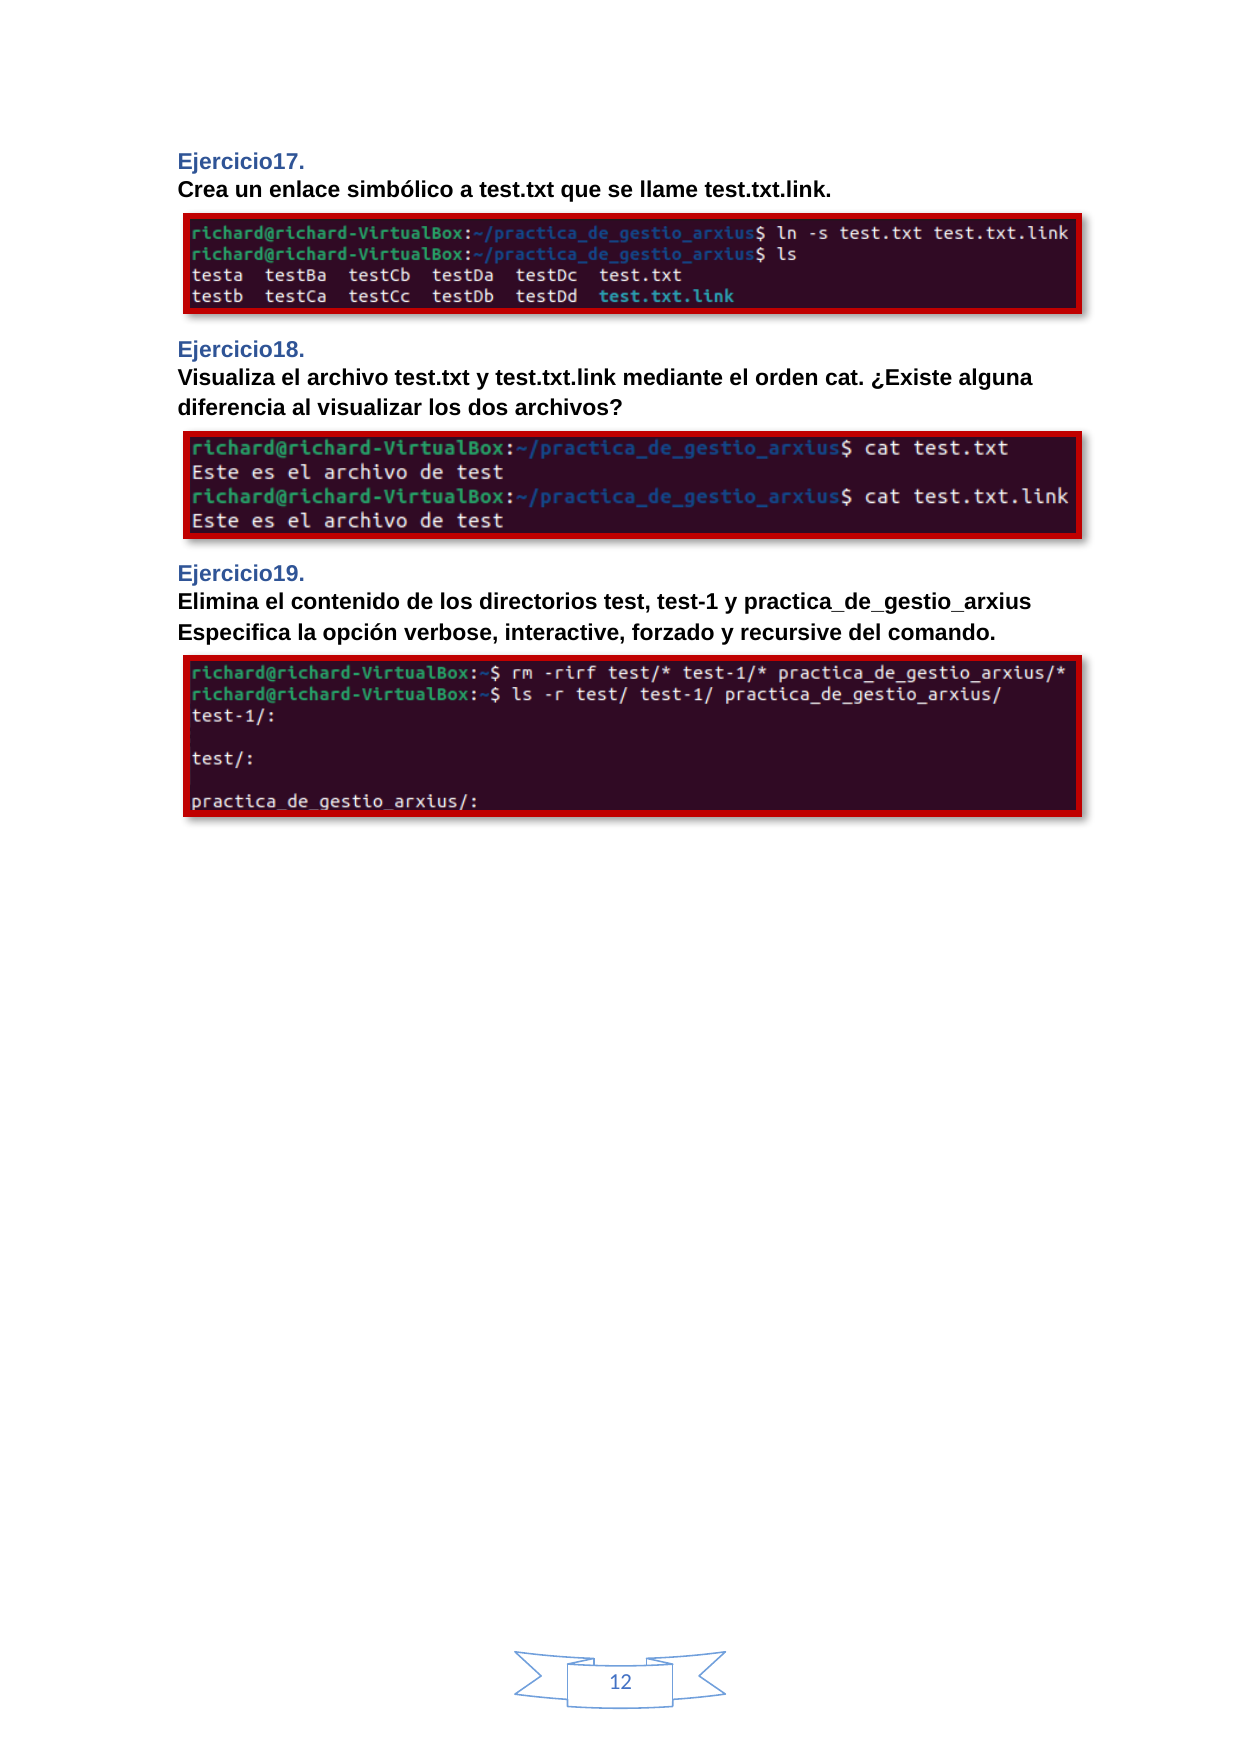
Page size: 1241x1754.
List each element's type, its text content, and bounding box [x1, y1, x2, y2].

picture [190, 219, 1076, 308]
picture [190, 437, 1076, 533]
text Crea un enlace simbólico a test.txt que se llame test.txt.link. [177, 176, 1063, 202]
text Elimina el contenido de los directorios test, test-1 y practica_de_gestio_arxius Especifica la opción verbose, interactive, forzado y recursive del comando. [177, 588, 1063, 645]
text Visualiza el archivo test.txt y test.txt.link mediante el orden cat. ¿Existe alguna diferencia al visualizar los dos archivos? [177, 364, 1063, 421]
subtitle Ejercicio17. [177, 148, 1063, 174]
picture [190, 661, 1076, 810]
subtitle Ejercicio18. [177, 336, 1063, 362]
subtitle Ejercicio19. [177, 560, 1063, 586]
